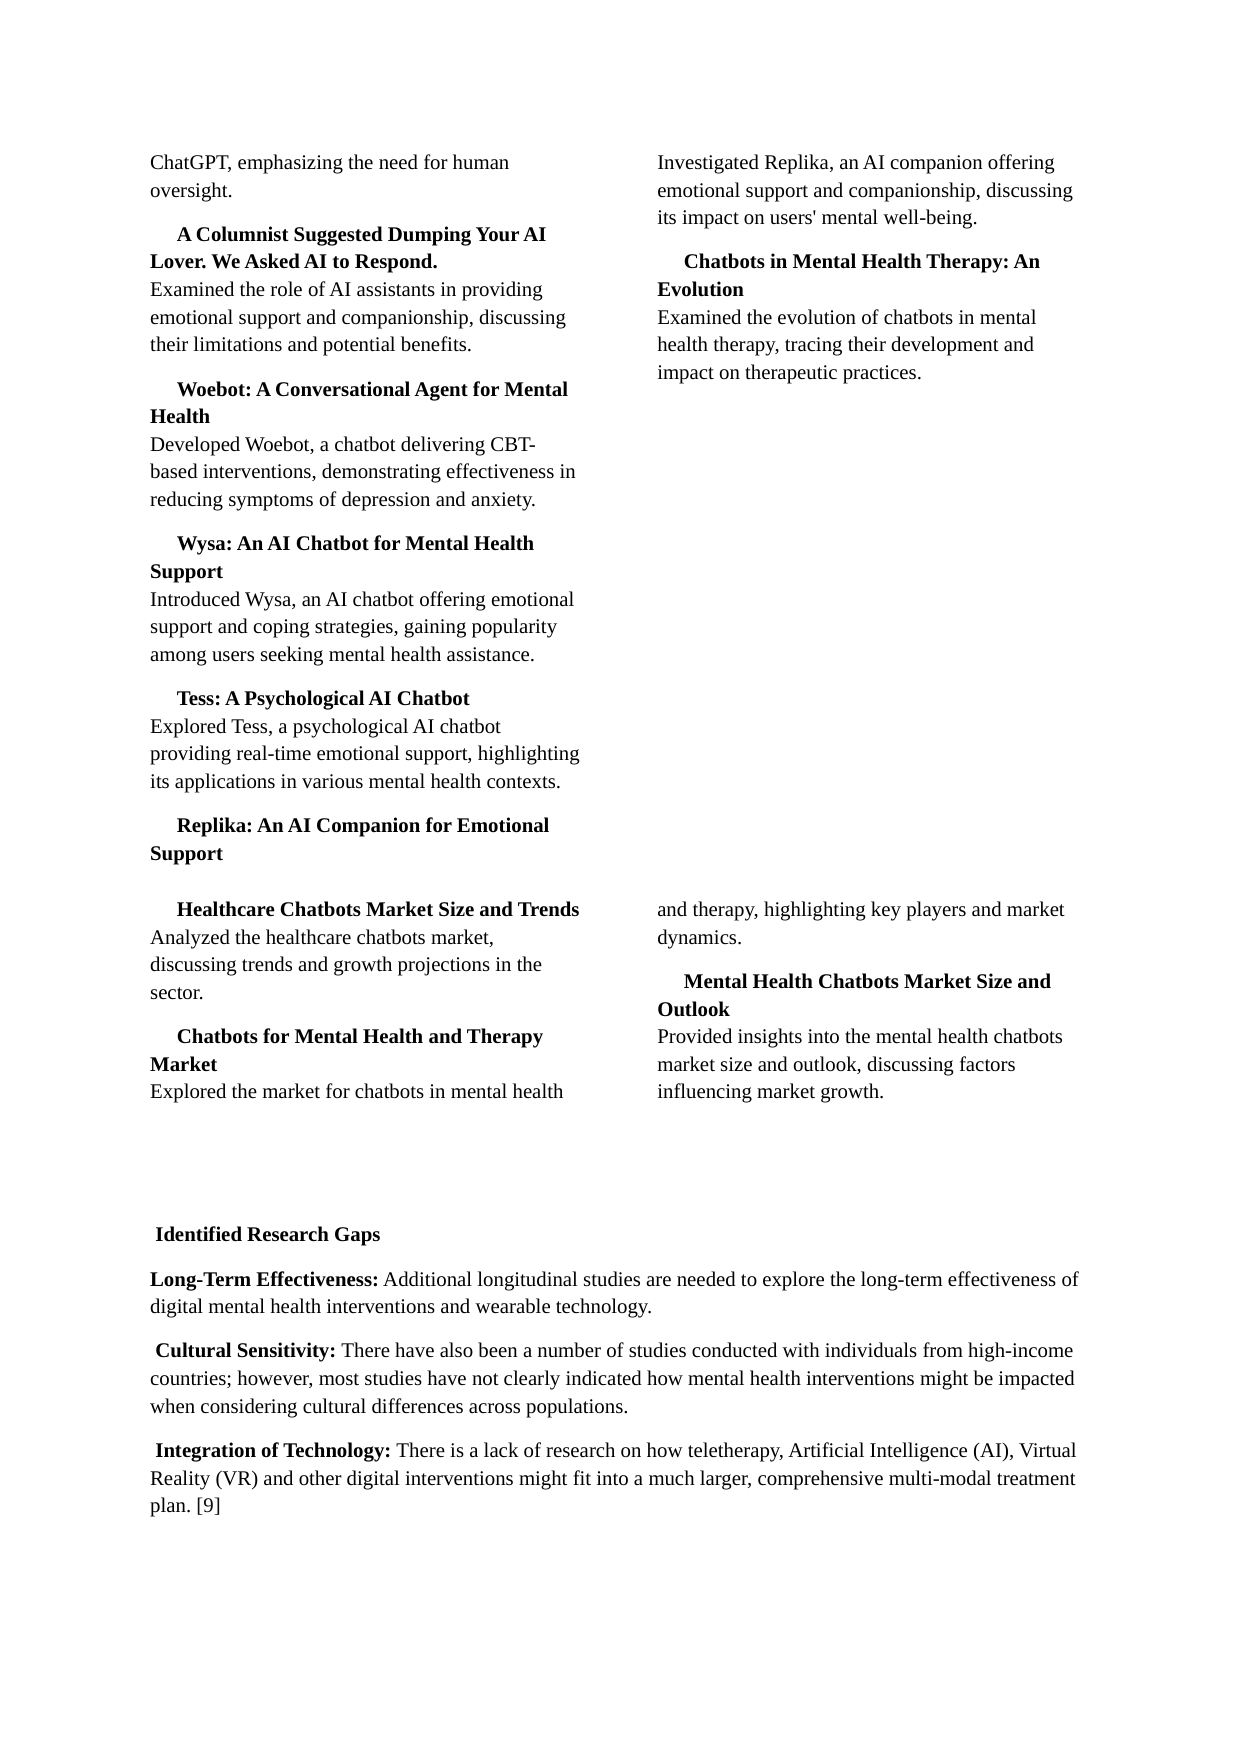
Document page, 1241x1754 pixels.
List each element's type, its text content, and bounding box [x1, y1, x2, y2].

text Long-Term Effectiveness: Additional longitudinal studies are needed to explore the long-term effectiveness of digital mental health interventions and wearable technology. [150, 1267, 1090, 1318]
text  Mental Health Chatbots Market Size and Outlook Provided insights into the mental health chatbots market size and outlook, discussing factors influencing market growth. [657, 969, 1090, 1103]
text  Woebot: A Conversational Agent for Mental Health Developed Woebot, a chatbot delivering CBT-based interventions, demonstrating effectiveness in reducing symptoms of depression and anxiety. [150, 377, 583, 511]
text Identified Research Gaps [150, 1222, 1090, 1246]
text  Healthcare Chatbots Market Size and Trends Analyzed the healthcare chatbots market, discussing trends and growth projections in the sector. [150, 897, 583, 1004]
text Integration of Technology: There is a lack of research on how teletherapy, Artificial Intelligence (AI), Virtual Reality (VR) and other digital interventions might fit into a much larger, comprehensive multi-modal treatment plan. [9] [150, 1438, 1090, 1517]
text Cultural Sensitivity: There have also been a number of studies conducted with individuals from high-income countries; however, most studies have not clearly indicated how mental health interventions might be impacted when considering cultural differences across populations. [150, 1338, 1090, 1418]
text  Replika: An AI Companion for Emotional Support Investigated Replika, an AI companion offering emotional support and companionship, discussing its impact on users' mental well-being. [150, 813, 583, 865]
text  Tess: A Psychological AI Chatbot Explored Tess, a psychological AI chatbot providing real-time emotional support, highlighting its applications in various mental health contexts. [150, 686, 583, 793]
text  A Columnist Suggested Dumping Your AI Lover. We Asked AI to Respond. Examined the role of AI assistants in providing emotional support and companionship, discussing their limitations and potential benefits. [150, 222, 583, 356]
text  Replika: An AI Companion for Emotional Support Investigated Replika, an AI companion offering emotional support and companionship, discussing its impact on users' mental well-being. [657, 150, 1090, 229]
text  Chatbots for Mental Health and Therapy Market Explored the market for chatbots in mental health and therapy, highlighting key players and market dynamics. [150, 1024, 583, 1103]
text  Chatbots for Mental Health and Therapy Market Explored the market for chatbots in mental health and therapy, highlighting key players and market dynamics. [657, 897, 1090, 949]
text  Chatbots in Mental Health Therapy: An Evolution Examined the evolution of chatbots in mental health therapy, tracing their development and impact on therapeutic practices. [657, 249, 1090, 384]
text  Wysa: An AI Chatbot for Mental Health Support Introduced Wysa, an AI chatbot offering emotional support and coping strategies, gaining popularity among users seeking mental health assistance. [150, 531, 583, 666]
